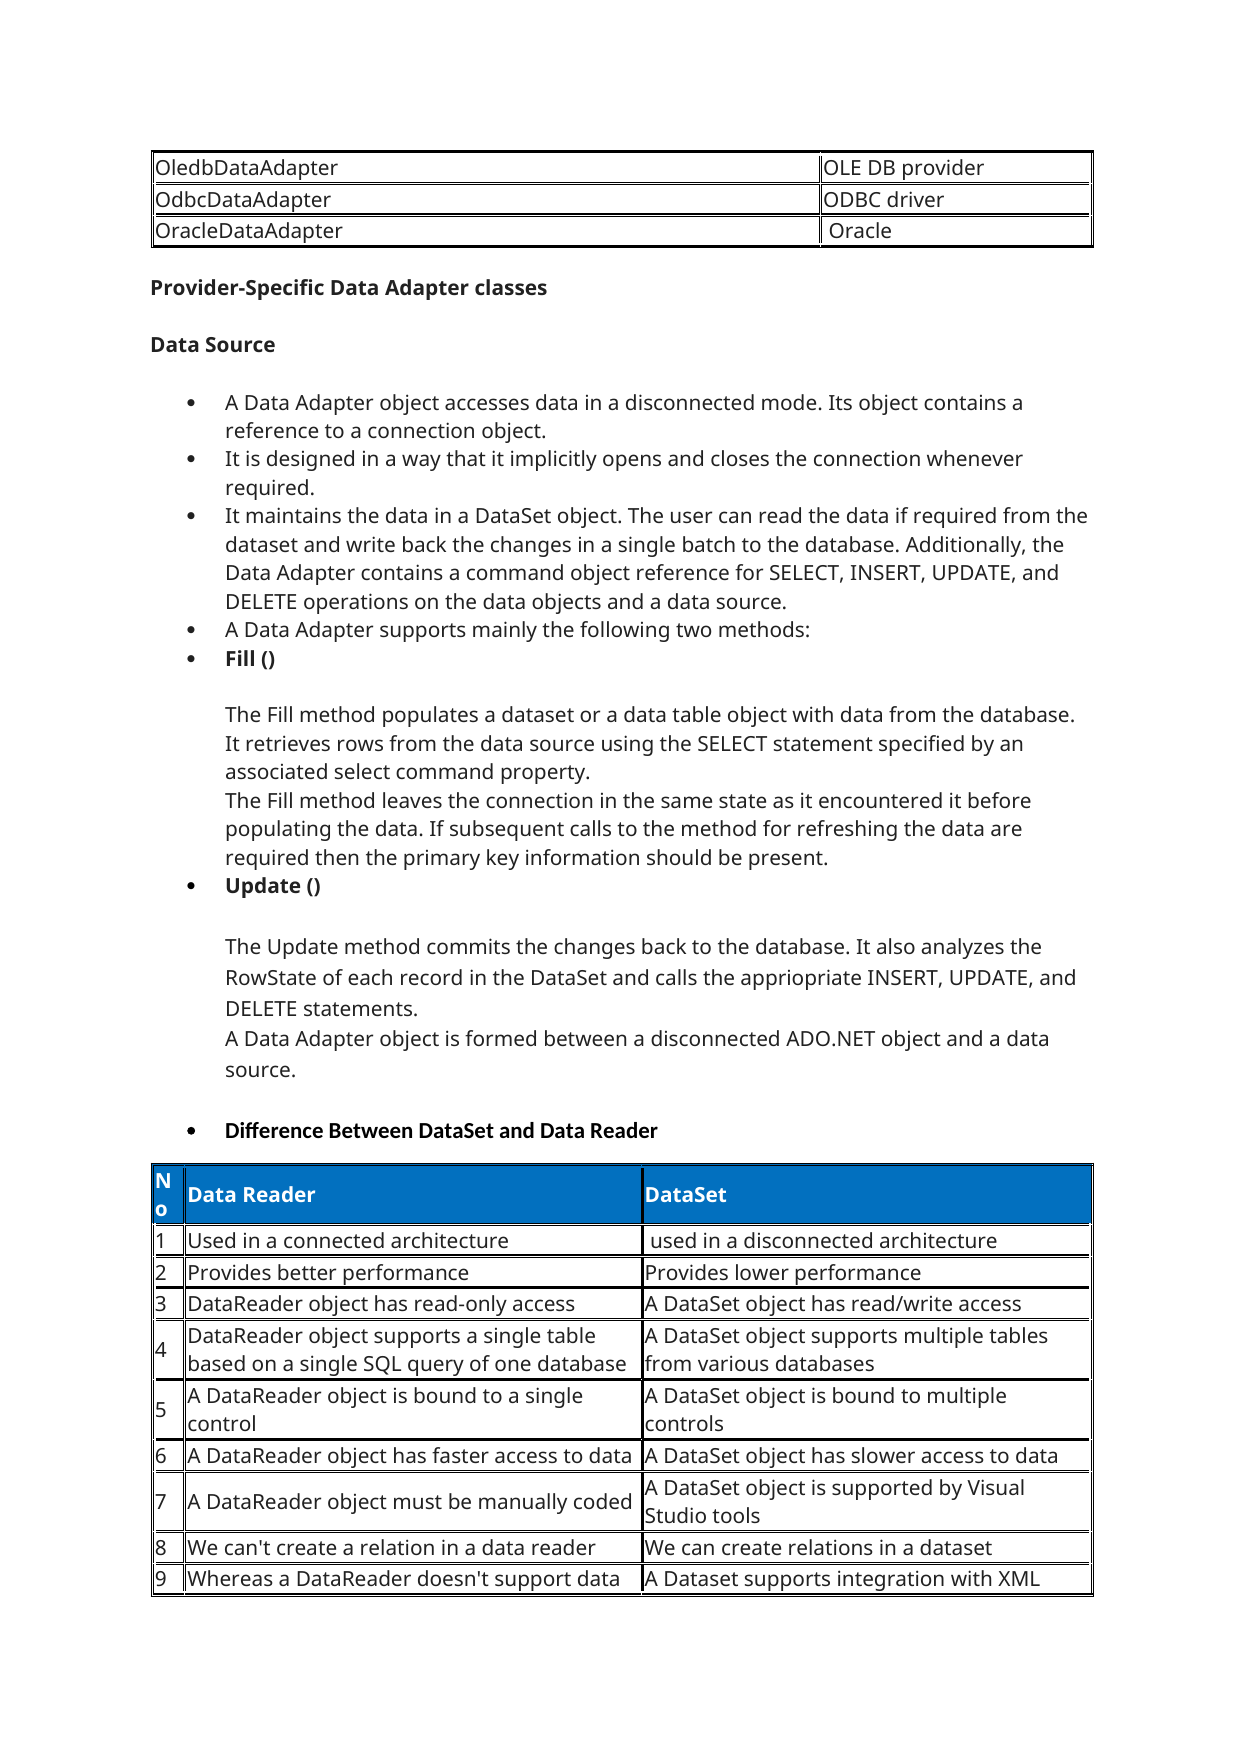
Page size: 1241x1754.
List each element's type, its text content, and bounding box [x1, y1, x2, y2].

table_cell 1 [152, 1223, 185, 1254]
list It is designed in a way that it implicitly opens and closes the connection whenever required. [187, 444, 1090, 501]
table_cell We can't create a relation in a data reader [186, 1533, 641, 1561]
table_cell ODBC driver [821, 182, 1092, 213]
table_cell DataReader object has read-only access [186, 1289, 641, 1318]
table_header DataSet [642, 1166, 1091, 1223]
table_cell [185, 1565, 642, 1593]
table_header Data Reader [185, 1164, 642, 1223]
list Fill () The Fill method populates a dataset or a data table object with data from the database. It retrieves rows from the data source using the SELECT statement specified by an associated select command property. The Fill method leaves the connection in the same state as it encountered it before populating the data. If subsequent calls to the method for refreshing the data are required then the primary key information should be present. [187, 644, 1090, 871]
table_cell A DataReader object must be manually coded [186, 1473, 641, 1530]
table_cell A DataSet object supports multiple tables from various databases [642, 1318, 1092, 1378]
table_cell Provides lower performance [644, 1254, 1091, 1286]
table_header No [154, 1166, 185, 1223]
table_cell Provides better performance [186, 1258, 641, 1286]
table_cell A DataSet object is supported by Visual Studio tools [644, 1470, 1091, 1530]
text Provider-Specific Data Adapter classes Data Source [150, 273, 1090, 358]
list Difference Between DataSet and Data Reader [187, 1116, 1090, 1144]
table_cell 8 [152, 1530, 185, 1561]
table_cell 2 [154, 1254, 183, 1286]
table_cell A DataReader object is bound to a single control [186, 1381, 641, 1438]
table_cell 4 [152, 1318, 185, 1378]
table_cell OLE DB provider [821, 153, 1091, 182]
table_cell 7 [154, 1470, 183, 1530]
table_cell DataReader object supports a single table based on a single SQL query of one database [186, 1321, 641, 1378]
table_cell 5 [152, 1378, 183, 1438]
table_cell 3 [154, 1286, 183, 1318]
table_cell A DataSet object is bound to multiple controls [644, 1378, 1092, 1438]
table_cell A DataReader object has faster access to data [186, 1441, 641, 1469]
table_cell We can create relations in a dataset [642, 1530, 1092, 1561]
table_cell OdbcDataAdapter [152, 182, 821, 213]
table_cell 9 [154, 1561, 185, 1593]
table_cell A DataSet object has slower access to data [644, 1438, 1092, 1469]
list A Data Adapter supports mainly the following two methods: [187, 615, 1090, 644]
list Update () The Update method commits the changes back to the database. It also analyzes the RowState of each record in the DataSet and calls the appriopriate INSERT, UPDATE, and DELETE statements. A Data Adapter object is formed between a disconnected ADO.NET object and a data source. [187, 871, 1090, 1083]
table_cell OledbDataAdapter [154, 153, 821, 182]
table_cell used in a disconnected architecture [642, 1223, 1092, 1254]
table_cell Oracle [821, 213, 1091, 245]
list It maintains the data in a DataSet object. The user can read the data if required from the dataset and write back the changes in a single batch to the database. Additionally, the Data Adapter contains a command object reference for SELECT, INSERT, UPDATE, and DELETE operations on the data objects and a data source. [187, 501, 1090, 615]
table_cell OracleDataAdapter [154, 213, 821, 245]
table_cell A DataSet object has read/write access [644, 1286, 1091, 1318]
table_cell 6 [152, 1438, 183, 1469]
list A Data Adapter object accesses data in a disconnected mode. Its object contains a reference to a connection object. [187, 388, 1090, 444]
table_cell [642, 1561, 1091, 1593]
table_cell Used in a connected architecture [186, 1226, 641, 1254]
